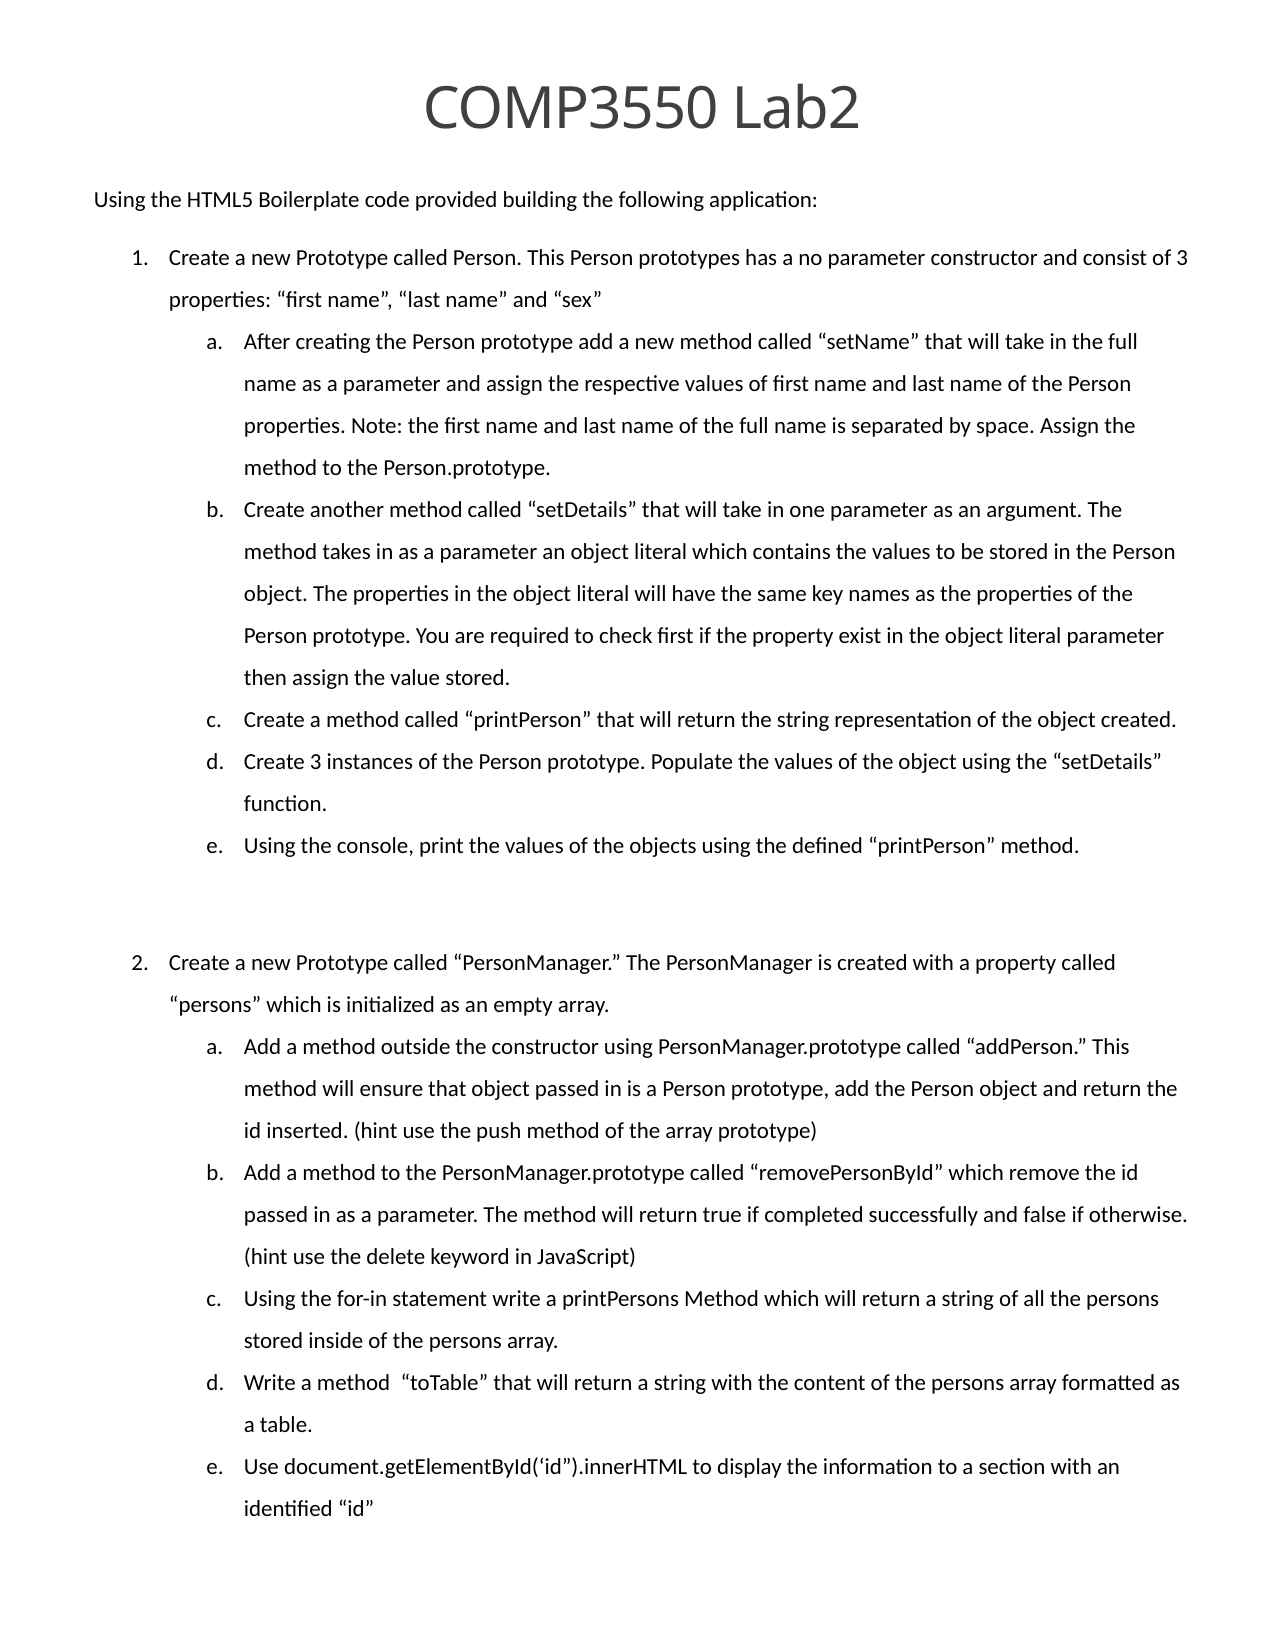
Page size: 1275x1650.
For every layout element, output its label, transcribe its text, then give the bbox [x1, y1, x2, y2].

list Using the console, print the values of the objects using the defined “printPerson” method. [206, 831, 1191, 859]
list Create a new Prototype called “PersonManager.” The PersonManager is created with a property called “persons” which is initialized as an empty array. [131, 948, 1191, 1018]
list Create another method called “setDetails” that will take in one parameter as an argument. The method takes in as a parameter an object literal which contains the values to be stored in the Person object. The properties in the object literal will have the same key names as the properties of the Person prototype. You are required to check first if the property exist in the object literal parameter then assign the value stored. [206, 495, 1191, 691]
list Write a method “toTable” that will return a string with the content of the persons array formatted as a table. [206, 1368, 1191, 1438]
list Create a new Prototype called Person. This Person prototypes has a no parameter constructor and consist of 3 properties: “first name”, “last name” and “sex” [131, 243, 1191, 313]
list Using the for-in statement write a printPersons Method which will return a string of all the persons stored inside of the persons array. [206, 1284, 1191, 1354]
list After creating the Person prototype add a new method called “setName” that will take in the full name as a parameter and assign the respective values of first name and last name of the Person properties. Note: the first name and last name of the full name is separated by space. Assign the method to the Person.prototype. [206, 327, 1191, 481]
text Using the HTML5 Boilerplate code provided building the following application: [94, 185, 1191, 213]
title COMP3550 Lab2 [94, 66, 1191, 145]
list Create 3 instances of the Person prototype. Populate the values of the object using the “setDetails” function. [206, 747, 1191, 817]
list Use document.getElementById(‘id”).innerHTML to display the information to a section with an identified “id” [206, 1452, 1191, 1522]
list Create a method called “printPerson” that will return the string representation of the object created. [206, 705, 1191, 733]
list Add a method outside the constructor using PersonManager.prototype called “addPerson.” This method will ensure that object passed in is a Person prototype, add the Person object and return the id inserted. (hint use the push method of the array prototype) [206, 1032, 1191, 1144]
list Add a method to the PersonManager.prototype called “removePersonById” which remove the id passed in as a parameter. The method will return true if completed successfully and false if otherwise. (hint use the delete keyword in JavaScript) [206, 1158, 1191, 1270]
